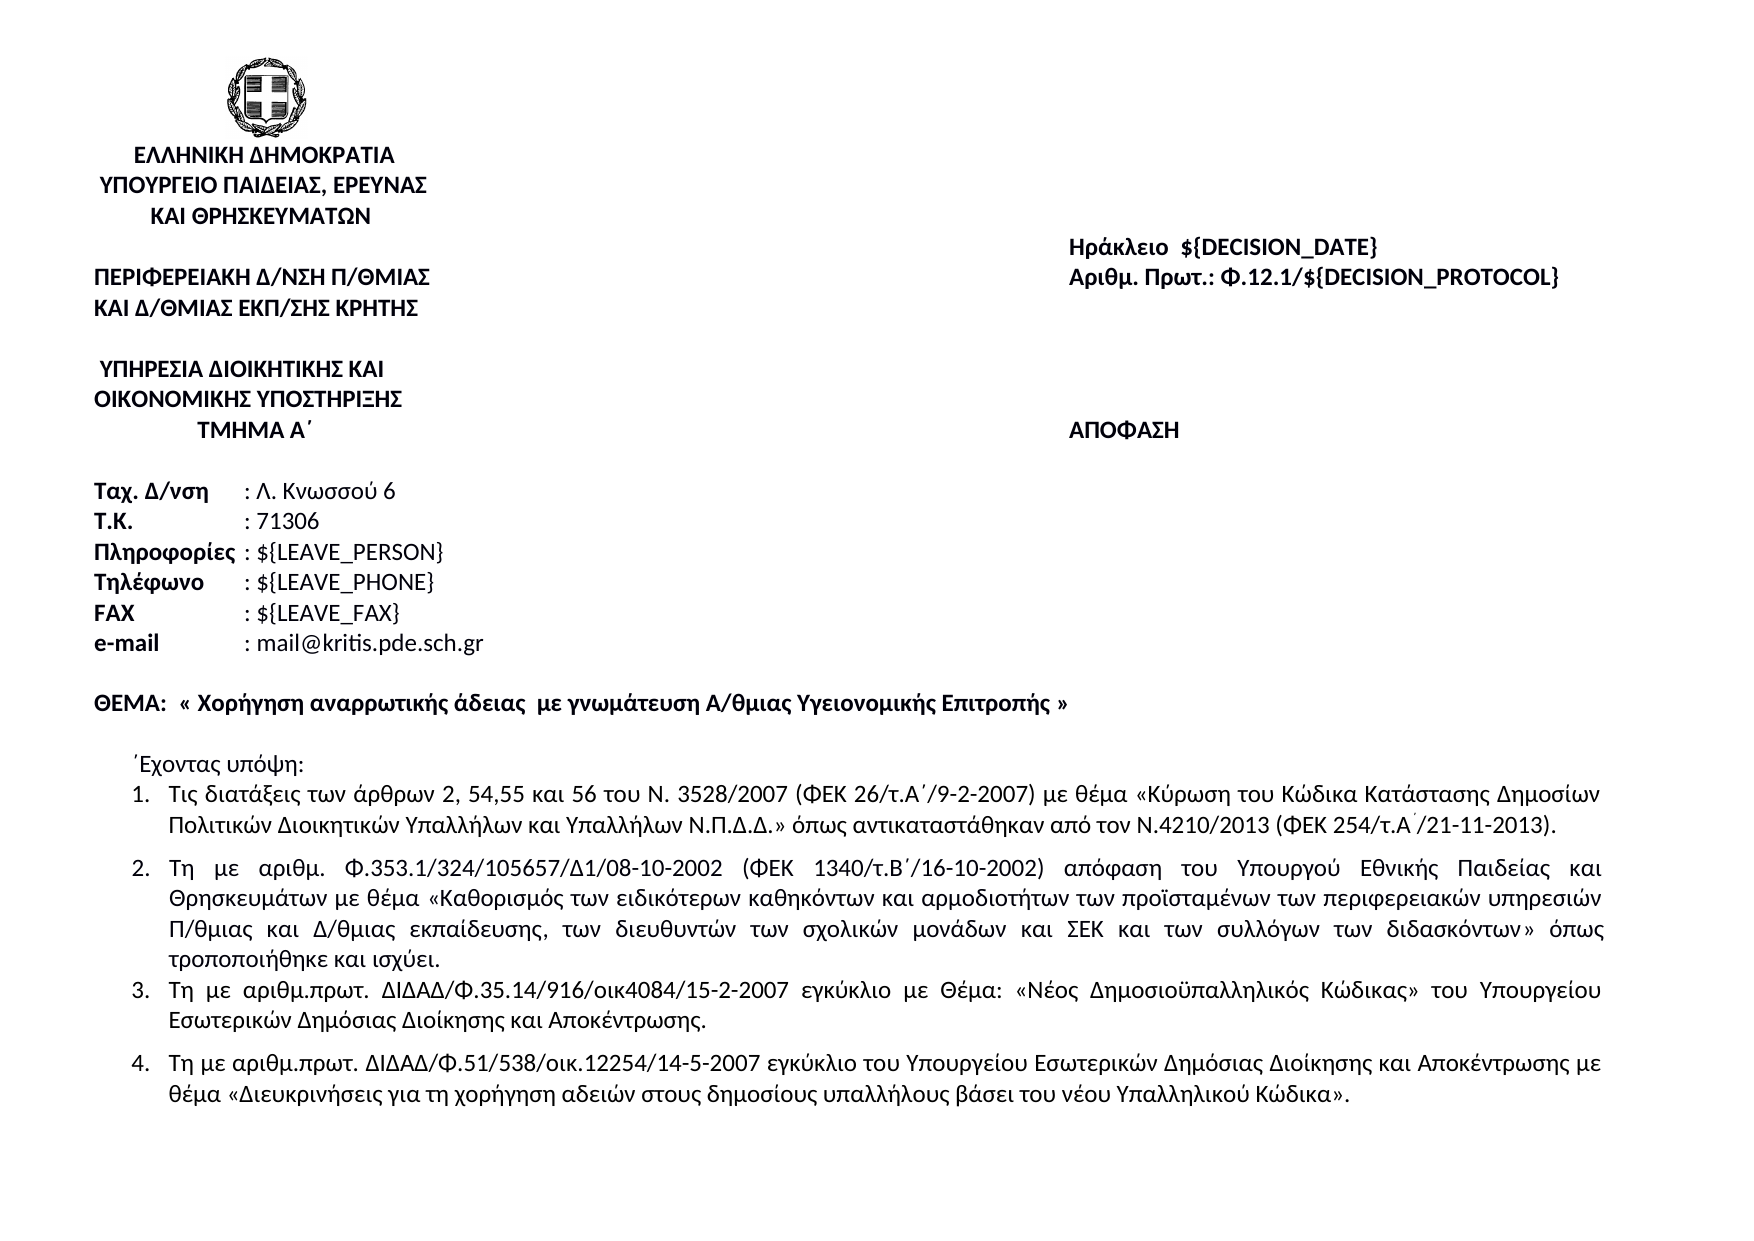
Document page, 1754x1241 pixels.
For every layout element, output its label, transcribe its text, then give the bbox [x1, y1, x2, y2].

text ΕΛΛΗΝΙΚΗ ΔΗΜΟΚΡΑΤΙΑ [94, 75, 1604, 169]
text ΚΑΙ Δ/ΘΜΙΑΣ ΕΚΠ/ΣΗΣ ΚΡΗΤΗΣ [94, 292, 1604, 322]
text FAX : ${LEAVE_FAX} [94, 597, 1604, 627]
text Τ.Κ. : 71306 [94, 505, 1604, 536]
list Τη με αριθμ.πρωτ. ΔΙΔΑΔ/Φ.51/538/οικ.12254/14-5-2007 εγκύκλιο του Υπουργείου Εσωτερικών Δημόσιας Διοίκησης και Αποκέντρωσης με θέμα «Διευκρινήσεις για τη χορήγηση αδειών στους δημοσίους υπαλλήλους βάσει του νέου Υπαλληλικού Κώδικα». [131, 1047, 1604, 1108]
list Τις διατάξεις των άρθρων 2, 54,55 και 56 του Ν. 3528/2007 (ΦΕΚ 26/τ.Α΄/9-2-2007) με θέμα «Κύρωση του Κώδικα Κατάστασης Δημοσίων Πολιτικών Διοικητικών Υπαλλήλων και Υπαλλήλων Ν.Π.Δ.Δ.» όπως αντικαταστάθηκαν από τον Ν.4210/2013 (ΦΕΚ 254/τ.Α΄/21-11-2013). [131, 778, 1604, 839]
text e-mail : mail@kritis.pde.sch.gr [94, 627, 1604, 658]
text ΚΑΙ ΘΡΗΣΚΕΥΜΑΤΩΝ [94, 200, 1604, 231]
text ΤΜΗΜΑ Α΄ ΑΠΟΦΑΣΗ [94, 414, 1604, 444]
text Ηράκλειο ${DECISION_DATE} [94, 231, 1604, 261]
text ΥΠΟΥΡΓΕΙΟ ΠΑΙΔΕΙΑΣ, ΕΡΕΥΝΑΣ [94, 169, 1604, 200]
list Τη με αριθμ.πρωτ. ΔΙΔΑΔ/Φ.35.14/916/οικ4084/15-2-2007 εγκύκλιο με Θέμα: «Νέος Δημοσιοϋπαλληλικός Κώδικας» του Υπουργείου Εσωτερικών Δημόσιας Διοίκησης και Αποκέντρωσης. [131, 974, 1604, 1035]
text Ταχ. Δ/νση : Λ. Κνωσσού 6 [94, 475, 1604, 505]
text ΄Εχοντας υπόψη: [94, 748, 1604, 778]
text ΠΕΡΙΦΕΡΕΙΑΚΗ Δ/ΝΣΗ Π/ΘΜΙΑΣ Αριθμ. Πρωτ.: Φ.12.1/${DECISION_PROTOCOL} [94, 261, 1604, 292]
text ΥΠΗΡΕΣΙΑ ΔΙΟΙΚΗΤΙΚΗΣ ΚΑΙ [94, 353, 1604, 383]
list Τη με αριθμ. Φ.353.1/324/105657/Δ1/08-10-2002 (ΦΕΚ 1340/τ.Β΄/16-10-2002) απόφαση του Υπουργού Εθνικής Παιδείας και Θρησκευμάτων με θέμα «Καθορισμός των ειδικότερων καθηκόντων και αρμοδιοτήτων των προϊσταμένων των περιφερειακών υπηρεσιών Π/θμιας και Δ/θμιας εκπαίδευσης, των διευθυντών των σχολικών μονάδων και ΣΕΚ και των συλλόγων των διδασκόντων» όπως τροποποιήθηκε και ισχύει. [131, 852, 1604, 974]
picture [225, 56, 308, 139]
text Πληροφορίες : ${LEAVE_PERSON} [94, 536, 1604, 566]
text ΘΕΜΑ: « Χορήγηση αναρρωτικής άδειας με γνωμάτευση Α/θμιας Υγειονομικής Επιτροπής » [94, 687, 1604, 717]
text ΟΙΚΟΝΟΜΙΚΗΣ ΥΠΟΣΤΗΡΙΞΗΣ [94, 383, 1604, 414]
text Τηλέφωνο : ${LEAVE_PHONE} [94, 566, 1604, 597]
